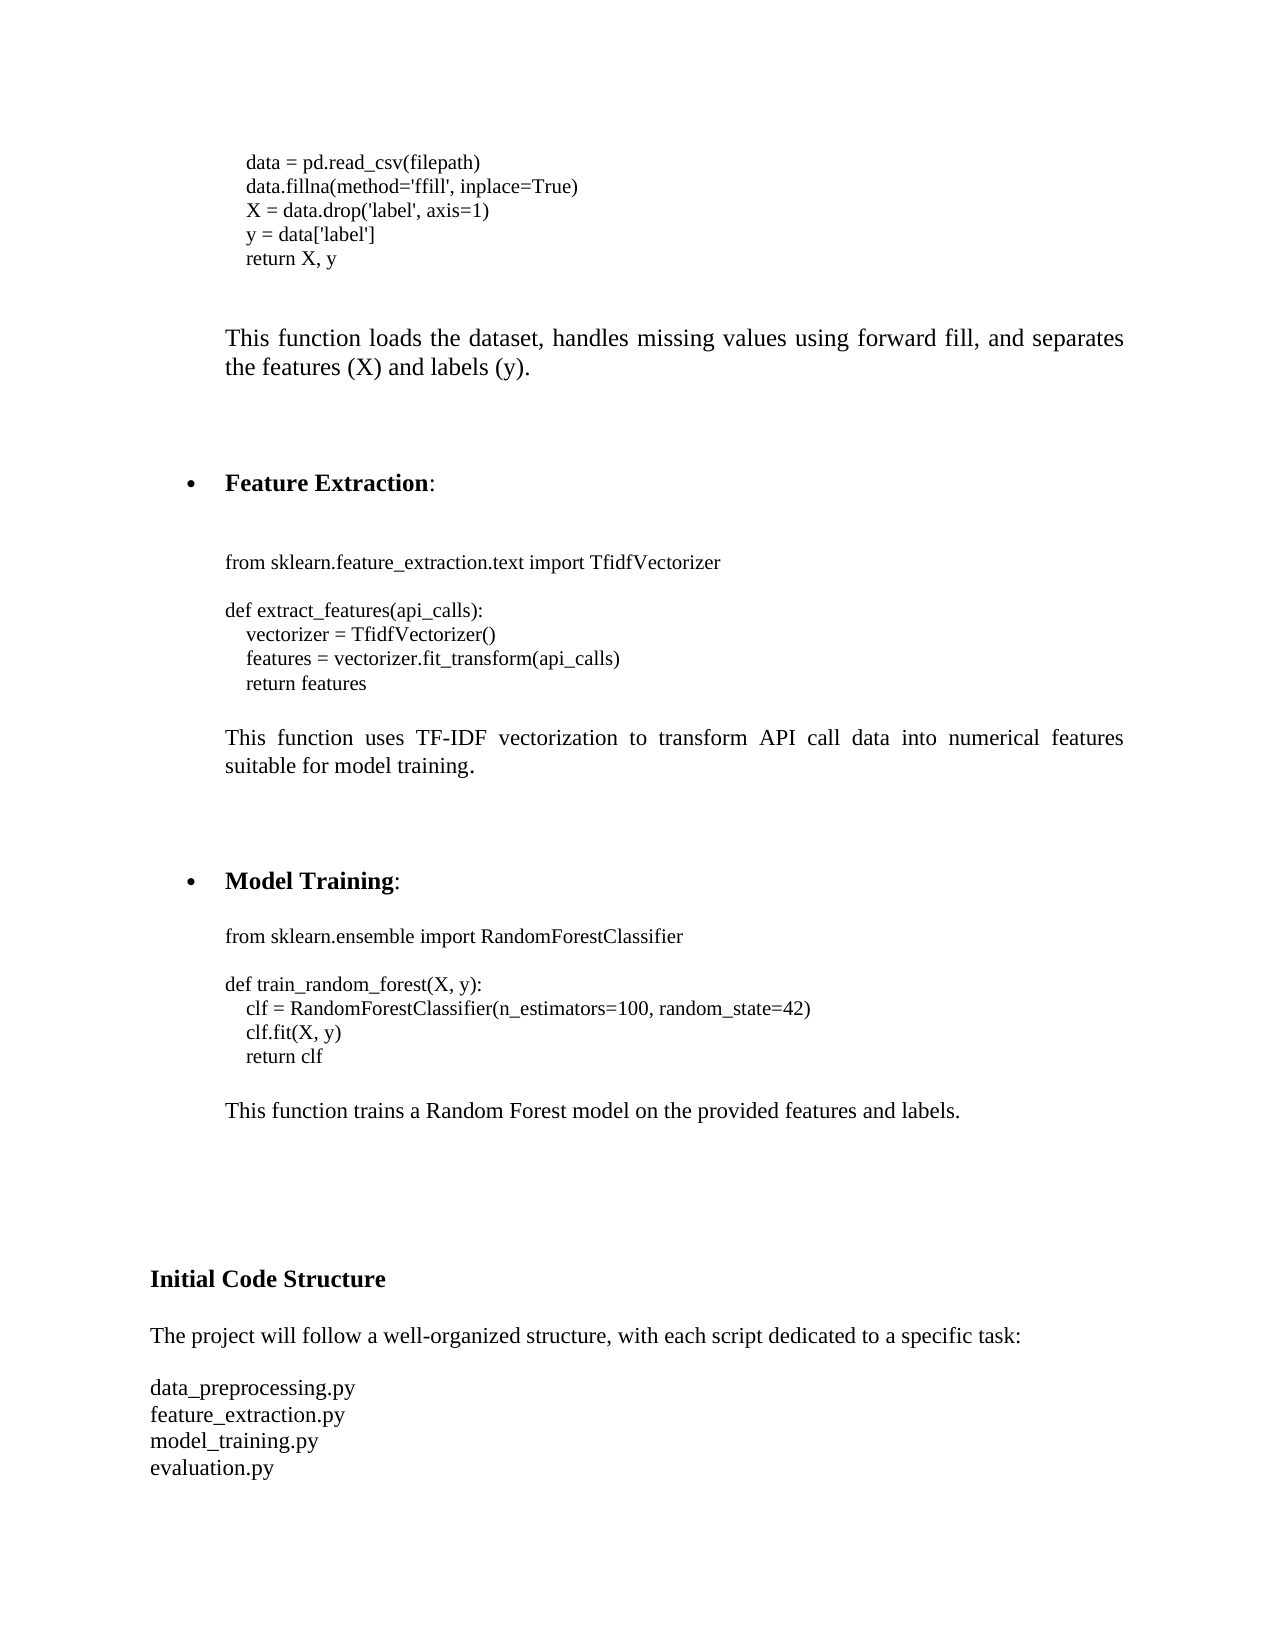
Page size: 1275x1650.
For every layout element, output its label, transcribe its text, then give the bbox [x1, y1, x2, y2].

text This function loads the dataset, handles missing values using forward fill, and separates the features (X) and labels (y). [225, 323, 1125, 381]
text from sklearn.feature_extraction.text import TfidfVectorizer [225, 550, 1125, 574]
text features = vectorizer.fit_transform(api_calls) [225, 646, 1125, 670]
text y = data['label'] [225, 222, 1125, 246]
text def extract_features(api_calls): [225, 598, 1125, 622]
text feature_extraction.py [150, 1401, 1125, 1427]
text clf.fit(X, y) [225, 1020, 1125, 1044]
list Feature Extraction: [187, 468, 1125, 497]
text This function trains a Random Forest model on the provided features and labels. [225, 1097, 1125, 1124]
text from sklearn.ensemble import RandomForestClassifier [225, 924, 1125, 948]
text data = pd.read_csv(filepath) [225, 150, 1125, 174]
text This function uses TF-IDF vectorization to transform API call data into numerical features suitable for model training. [225, 724, 1125, 779]
text data.fillna(method='ffill', inplace=True) [225, 174, 1125, 198]
text X = data.drop('label', axis=1) [225, 198, 1125, 222]
text vectorizer = TfidfVectorizer() [225, 622, 1125, 646]
text return X, y [225, 246, 1125, 270]
text def train_random_forest(X, y): [225, 972, 1125, 996]
subtitle Initial Code Structure [150, 1264, 1125, 1293]
text clf = RandomForestClassifier(n_estimators=100, random_state=42) [225, 996, 1125, 1020]
list Model Training: [187, 866, 1125, 894]
text model_training.py [150, 1427, 1125, 1453]
text The project will follow a well-organized structure, with each script dedicated to a specific task: [150, 1322, 1125, 1348]
text data_preprocessing.py [150, 1374, 1125, 1401]
text return features [225, 670, 1125, 694]
text evaluation.py [150, 1453, 1125, 1480]
text return clf [225, 1044, 1125, 1068]
